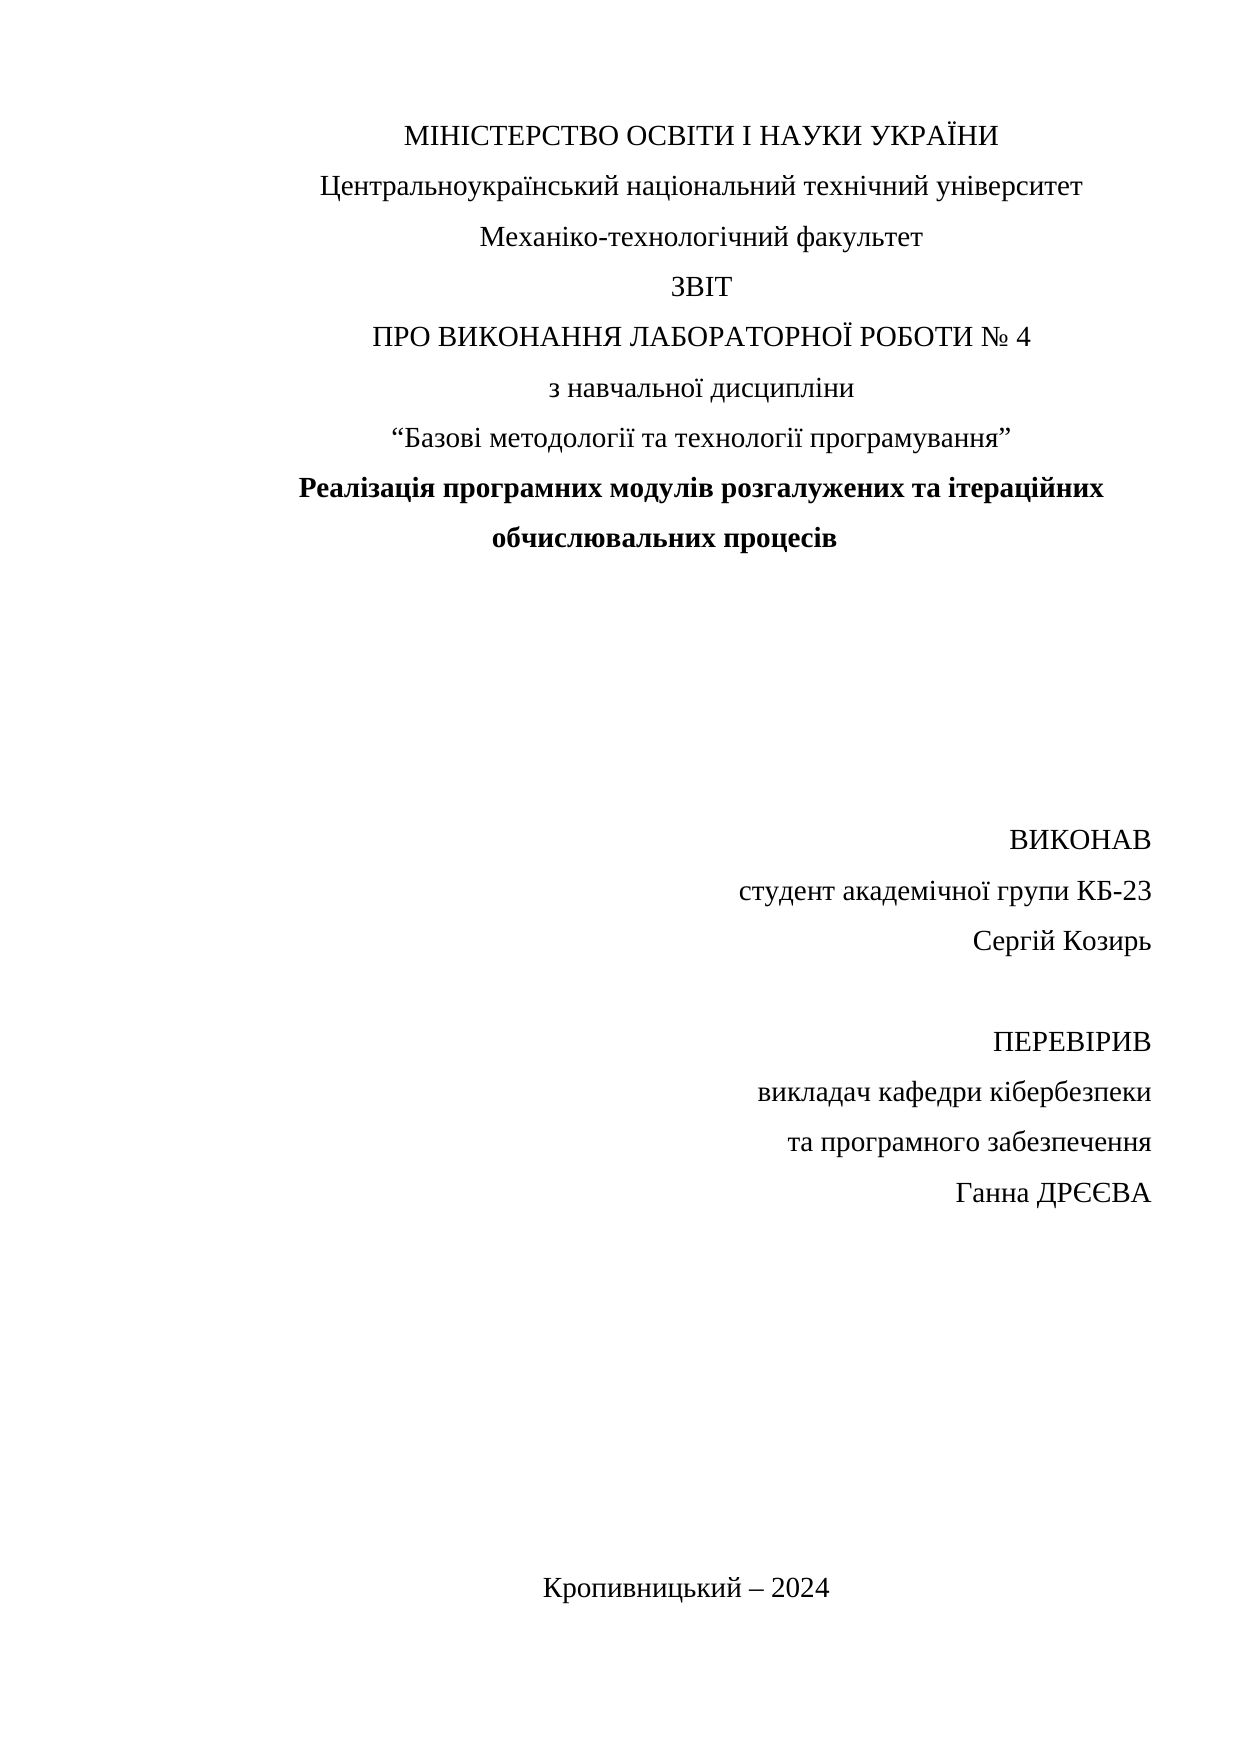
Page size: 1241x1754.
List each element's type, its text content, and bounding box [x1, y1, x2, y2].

text ПЕРЕВІРИВ [177, 1024, 1152, 1057]
text ЗВІТ [177, 269, 1152, 303]
text викладач кафедри кібербезпеки [177, 1074, 1152, 1108]
text Ганна ДРЄЄВА [177, 1175, 1152, 1208]
text МІНІСТЕРСТВО ОСВІТИ І НАУКИ УКРАЇНИ [177, 118, 1152, 152]
text з навчальної дисципліни [177, 370, 1152, 403]
text Реалізація програмних модулів розгалужених та ітераційних обчислювальних процесів [177, 470, 1152, 554]
text ПРО ВИКОНАННЯ ЛАБОРАТОРНОЇ РОБОТИ № 4 [177, 319, 1152, 353]
text студент академічної групи КБ-23 [177, 873, 1152, 906]
text Кропивницький – 2024 [177, 1570, 1152, 1603]
text ВИКОНАВ [177, 822, 1152, 856]
text Механіко-технологічний факультет [177, 219, 1152, 252]
text Сергій Козирь [177, 923, 1152, 957]
text та програмного забезпечення [177, 1124, 1152, 1158]
text “Базові методології та технології програмування” [177, 420, 1152, 453]
text Центральноукраїнський національний технічний університет [177, 168, 1152, 202]
